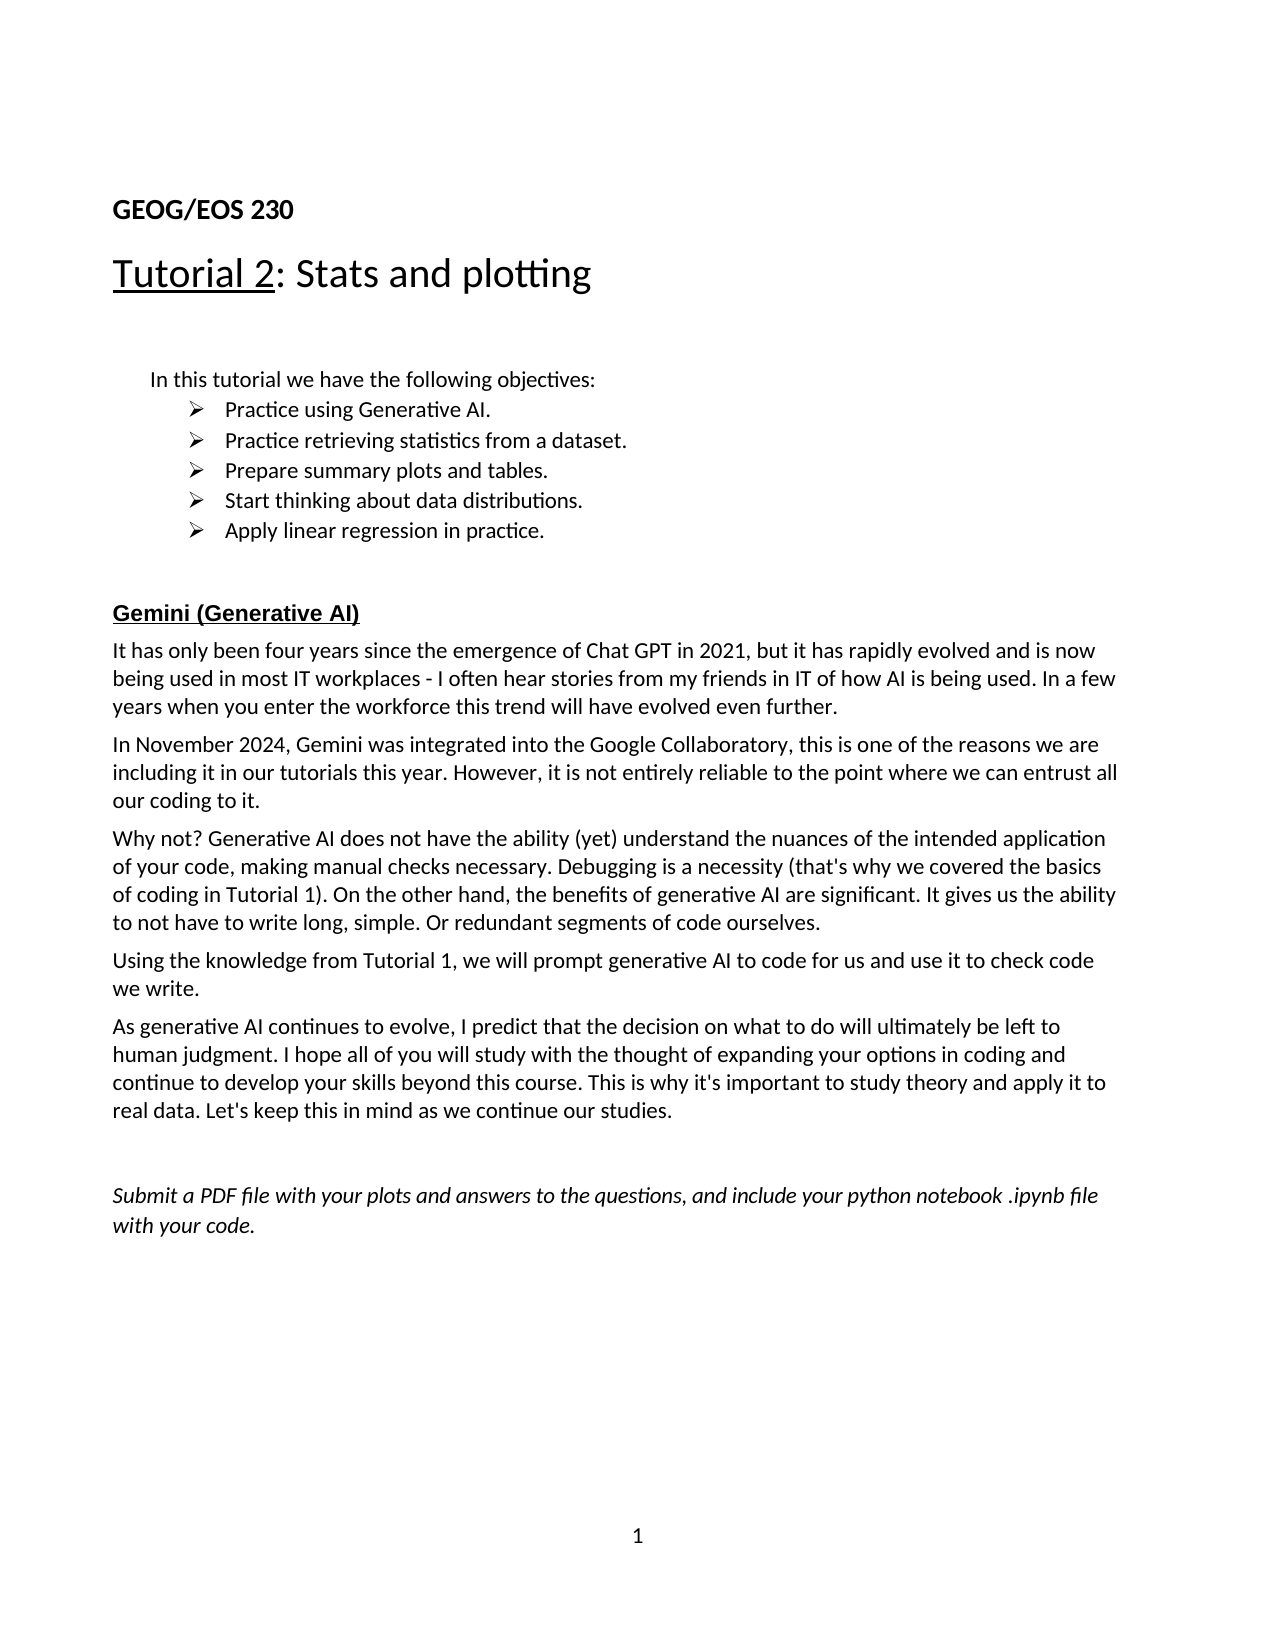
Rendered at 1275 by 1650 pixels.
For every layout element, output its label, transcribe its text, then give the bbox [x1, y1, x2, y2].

title Tutorial 2: Stats and plotting [112, 247, 1125, 298]
list Prepare summary plots and tables. [187, 456, 1125, 484]
text Using the knowledge from Tutorial 1, we will prompt generative AI to code for us and use it to check code we write. [112, 946, 1125, 1002]
text Why not? Generative AI does not have the ability (yet) understand the nuances of the intended application of your code, making manual checks necessary. Debugging is a necessity (that's why we covered the basics of coding in Tutorial 1). On the other hand, the benefits of generative AI are significant. It gives us the ability to not have to write long, simple. Or redundant segments of code ourselves. [112, 824, 1125, 936]
list Start thinking about data distributions. [187, 486, 1125, 514]
text Gemini (Generative AI) [112, 600, 1125, 627]
list Practice retrieving statistics from a dataset. [187, 426, 1125, 454]
text In November 2024, Gemini was integrated into the Google Collaboratory, this is one of the reasons we are including it in our tutorials this year. However, it is not entirely reliable to the point where we can entrust all our coding to it. [112, 730, 1125, 814]
list Apply linear regression in practice. [187, 516, 1125, 544]
text In this tutorial we have the following objectives: [150, 365, 1125, 393]
text It has only been four years since the emergence of Chat GPT in 2021, but it has rapidly evolved and is now being used in most IT workplaces - I often hear stories from my friends in IT of how AI is being used. In a few years when you enter the workforce this trend will have evolved even further. [112, 636, 1125, 721]
text Submit a PDF file with your plots and answers to the questions, and include your python notebook .ipynb file with your code. [112, 1181, 1125, 1239]
text As generative AI continues to evolve, I predict that the decision on what to do will ultimately be left to human judgment. I hope all of you will study with the thought of expanding your options in coding and continue to develop your skills beyond this course. This is why it's important to study theory and apply it to real data. Let's keep this in mind as we continue our studies. [112, 1012, 1125, 1124]
subtitle GEOG/EOS 230 [112, 191, 1125, 227]
list Practice using Generative AI. [187, 395, 1125, 423]
